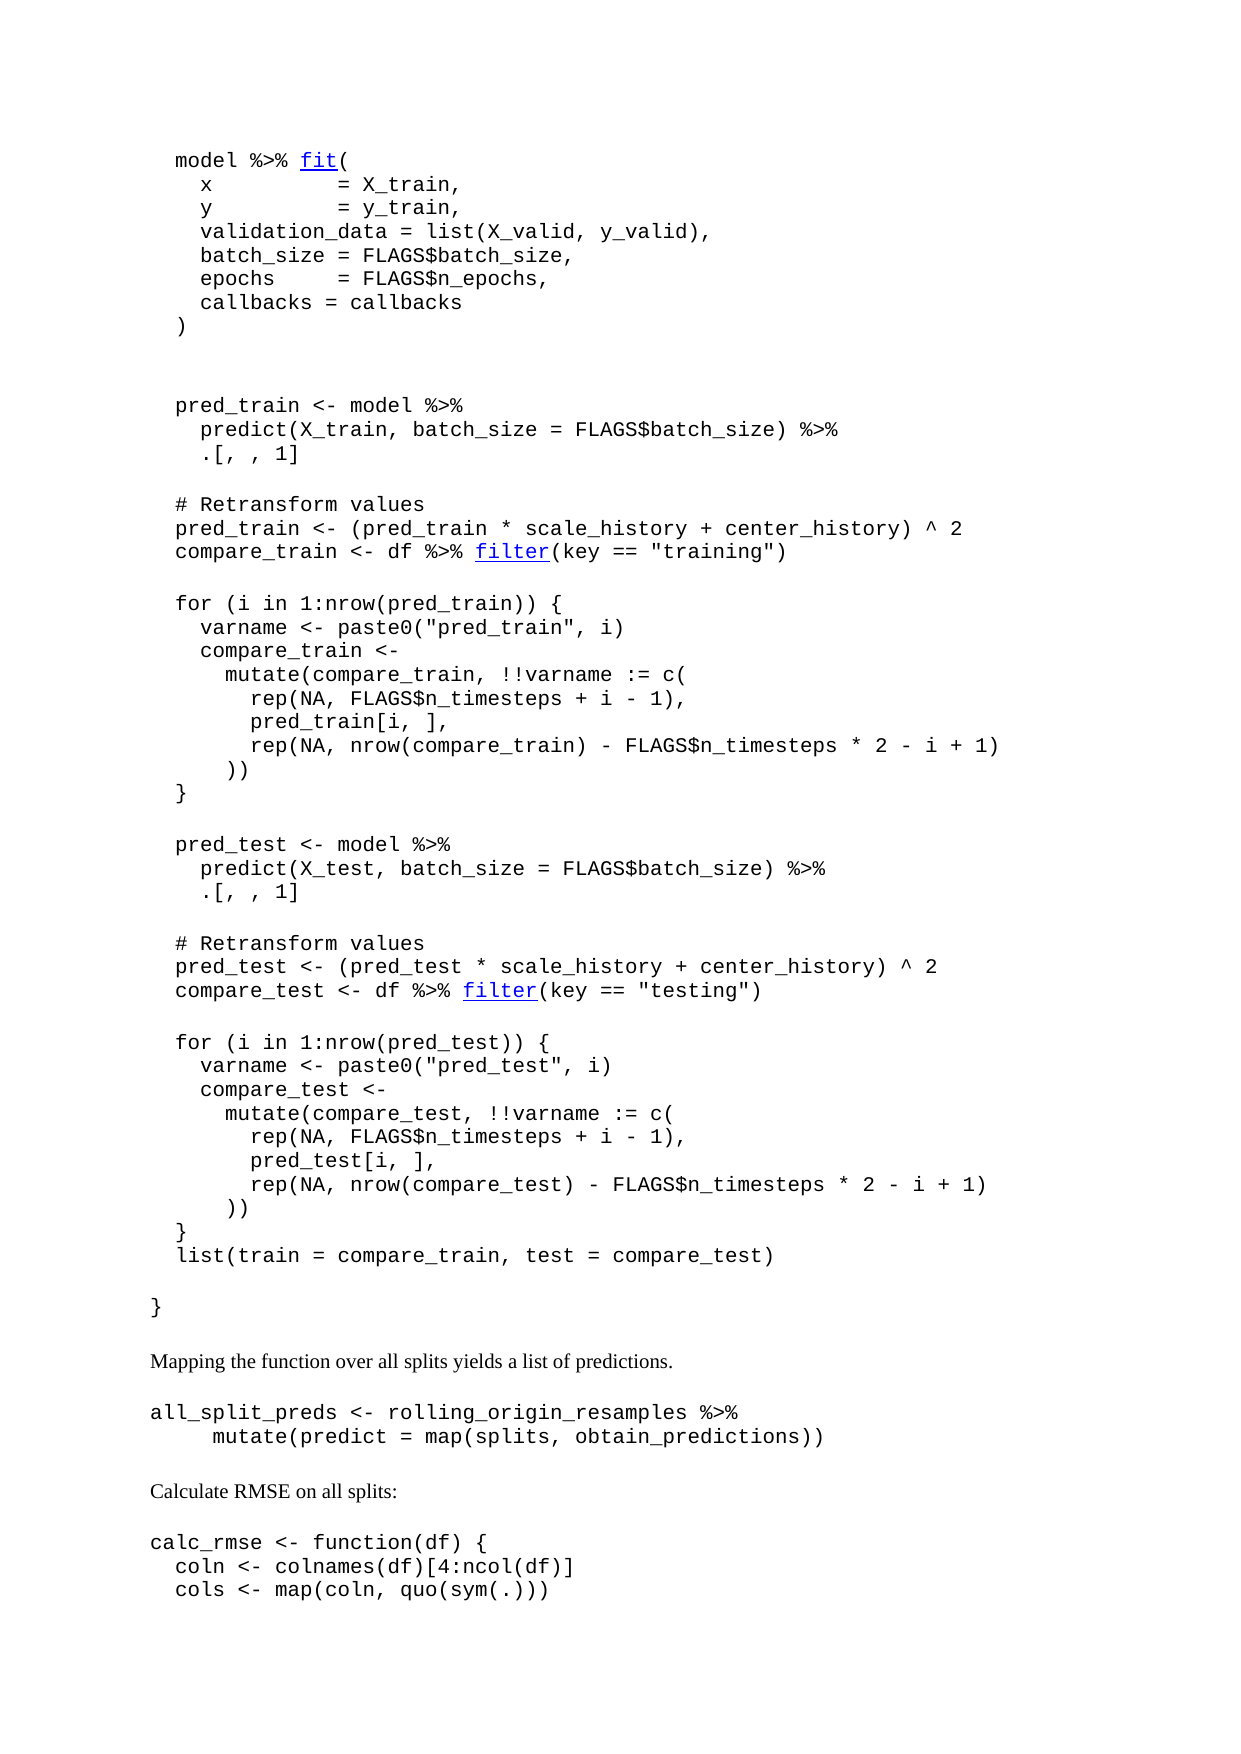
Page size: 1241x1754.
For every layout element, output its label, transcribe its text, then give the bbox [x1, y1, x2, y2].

text Mapping the function over all splits yields a list of predictions. [150, 1349, 1090, 1373]
text # Retransform values [150, 933, 1090, 957]
text )) [150, 759, 1090, 782]
text mutate(compare_test, !!varname := c( [150, 1103, 1090, 1126]
text # Retransform values [150, 494, 1090, 518]
text pred_test <- (pred_test * scale_history + center_history) ^ 2 [150, 957, 1090, 980]
text varname <- paste0("pred_test", i) [150, 1056, 1090, 1079]
text mutate(compare_train, !!varname := c( [150, 664, 1090, 688]
text predict(X_train, batch_size = FLAGS$batch_size) %>% [150, 419, 1090, 442]
text } [150, 782, 1090, 806]
text for (i in 1:nrow(pred_test)) { [150, 1032, 1090, 1056]
text cols <- map(coln, quo(sym(.))) [150, 1579, 1090, 1603]
text rep(NA, FLAGS$n_timesteps + i - 1), [150, 1126, 1090, 1150]
text list(train = compare_train, test = compare_test) [150, 1245, 1090, 1268]
text compare_test <- df %>% filter(key == "testing") [150, 980, 1090, 1004]
text for (i in 1:nrow(pred_train)) { [150, 593, 1090, 617]
text rep(NA, nrow(compare_train) - FLAGS$n_timesteps * 2 - i + 1) [150, 735, 1090, 759]
text predict(X_test, batch_size = FLAGS$batch_size) %>% [150, 858, 1090, 881]
text Calculate RMSE on all splits: [150, 1479, 1090, 1503]
text varname <- paste0("pred_train", i) [150, 617, 1090, 640]
text compare_train <- [150, 640, 1090, 664]
text pred_test[i, ], [150, 1150, 1090, 1174]
text } [150, 1296, 1090, 1320]
text compare_train <- df %>% filter(key == "training") [150, 541, 1090, 565]
text epochs = FLAGS$n_epochs, [150, 268, 1090, 292]
text validation_data = list(X_valid, y_valid), [150, 221, 1090, 244]
text } [150, 1221, 1090, 1245]
text calc_rmse <- function(df) { [150, 1532, 1090, 1556]
text pred_train <- model %>% [150, 395, 1090, 419]
text compare_test <- [150, 1079, 1090, 1103]
text ) [150, 316, 1090, 339]
text mutate(predict = map(splits, obtain_predictions)) [150, 1426, 1090, 1450]
text batch_size = FLAGS$batch_size, [150, 244, 1090, 268]
text pred_train <- (pred_train * scale_history + center_history) ^ 2 [150, 518, 1090, 541]
text )) [150, 1197, 1090, 1221]
text model %>% fit( [150, 150, 1090, 174]
text rep(NA, nrow(compare_test) - FLAGS$n_timesteps * 2 - i + 1) [150, 1174, 1090, 1197]
text pred_test <- model %>% [150, 834, 1090, 858]
text pred_train[i, ], [150, 711, 1090, 735]
text all_split_preds <- rolling_origin_resamples %>% [150, 1402, 1090, 1426]
text callbacks = callbacks [150, 292, 1090, 316]
text rep(NA, FLAGS$n_timesteps + i - 1), [150, 688, 1090, 711]
text coln <- colnames(df)[4:ncol(df)] [150, 1556, 1090, 1579]
text .[, , 1] [150, 442, 1090, 466]
text y = y_train, [150, 197, 1090, 221]
text x = X_train, [150, 174, 1090, 197]
text .[, , 1] [150, 881, 1090, 905]
